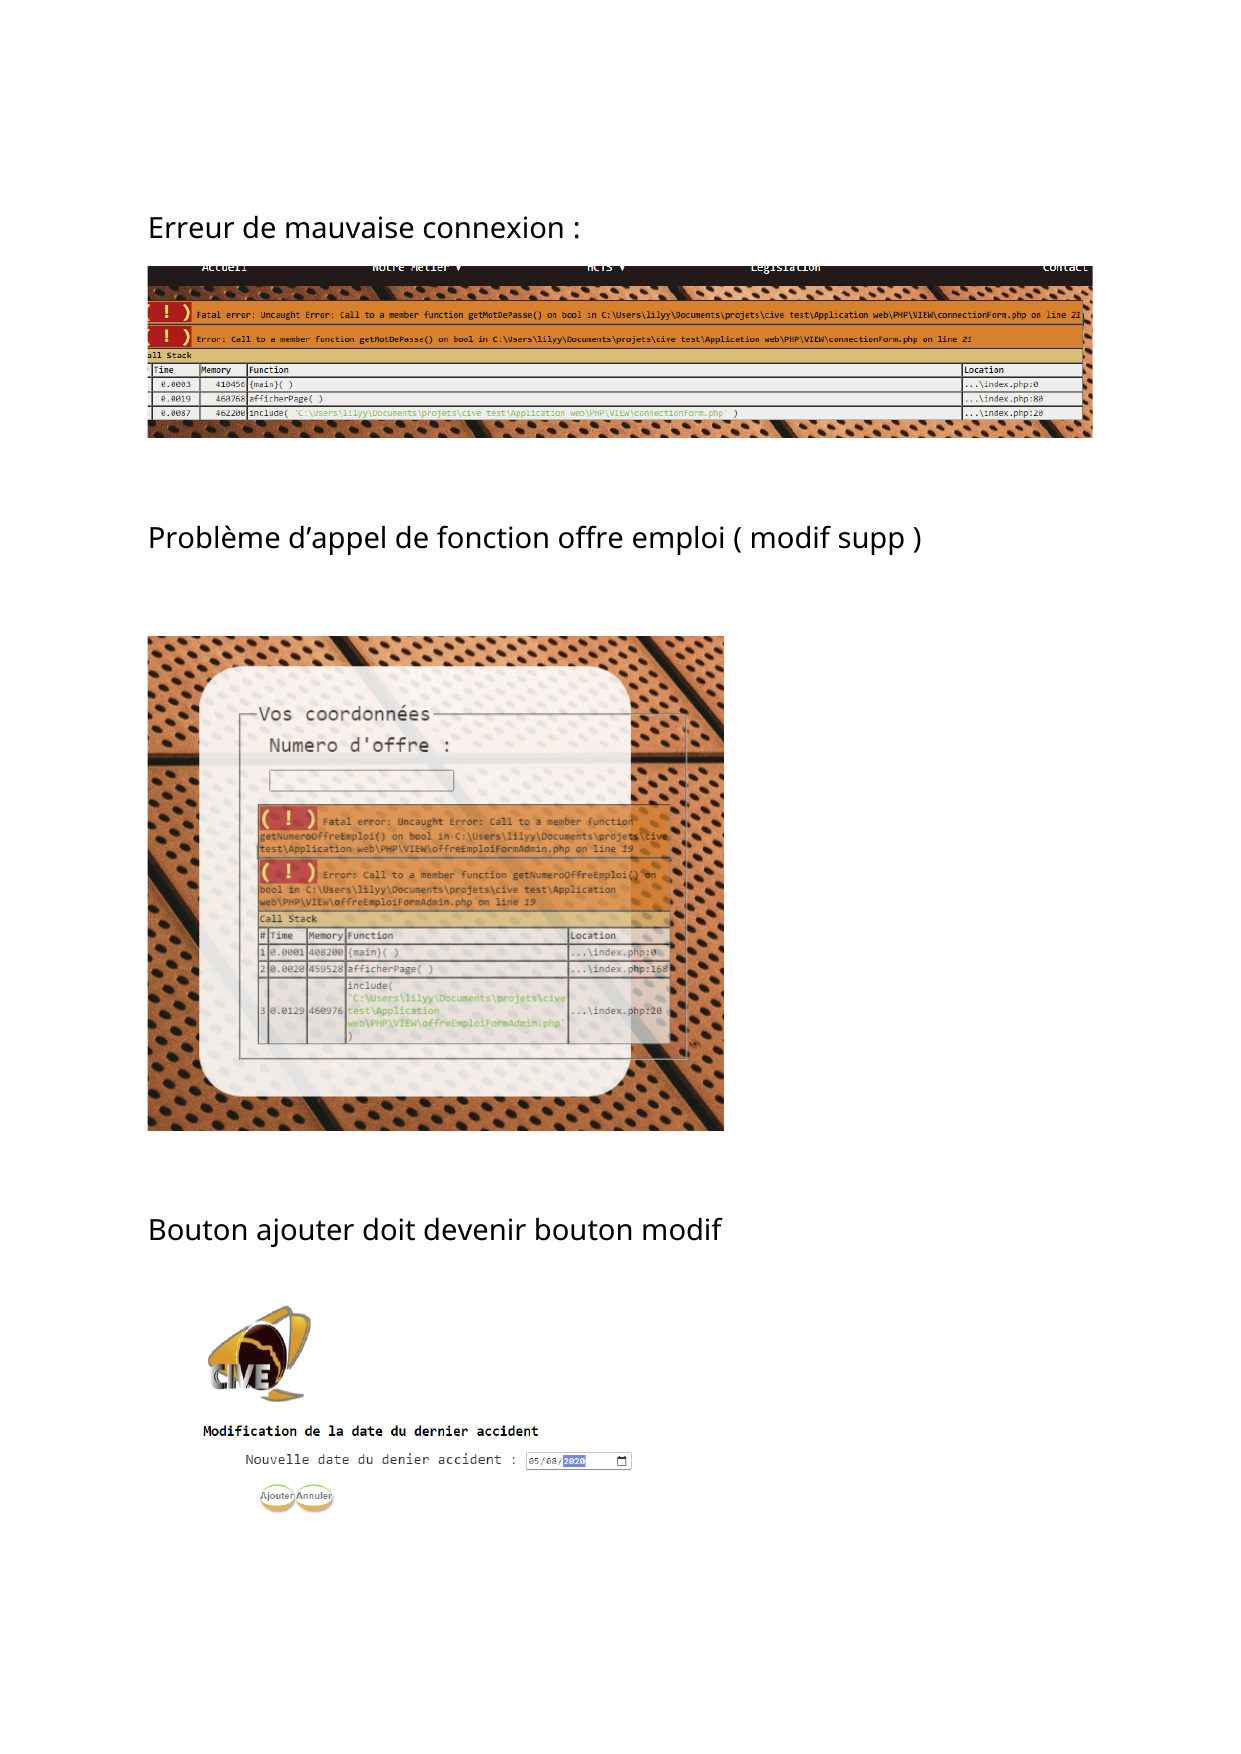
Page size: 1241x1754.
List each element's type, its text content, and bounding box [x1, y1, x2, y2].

text Bouton ajouter doit devenir bouton modif [148, 1209, 1093, 1248]
text Erreur de mauvaise connexion : [148, 207, 1093, 247]
picture [147, 1268, 698, 1554]
picture [147, 636, 724, 1131]
text Problème d’appel de fonction offre emploi ( modif supp ) [148, 517, 1093, 557]
picture [147, 266, 1093, 438]
